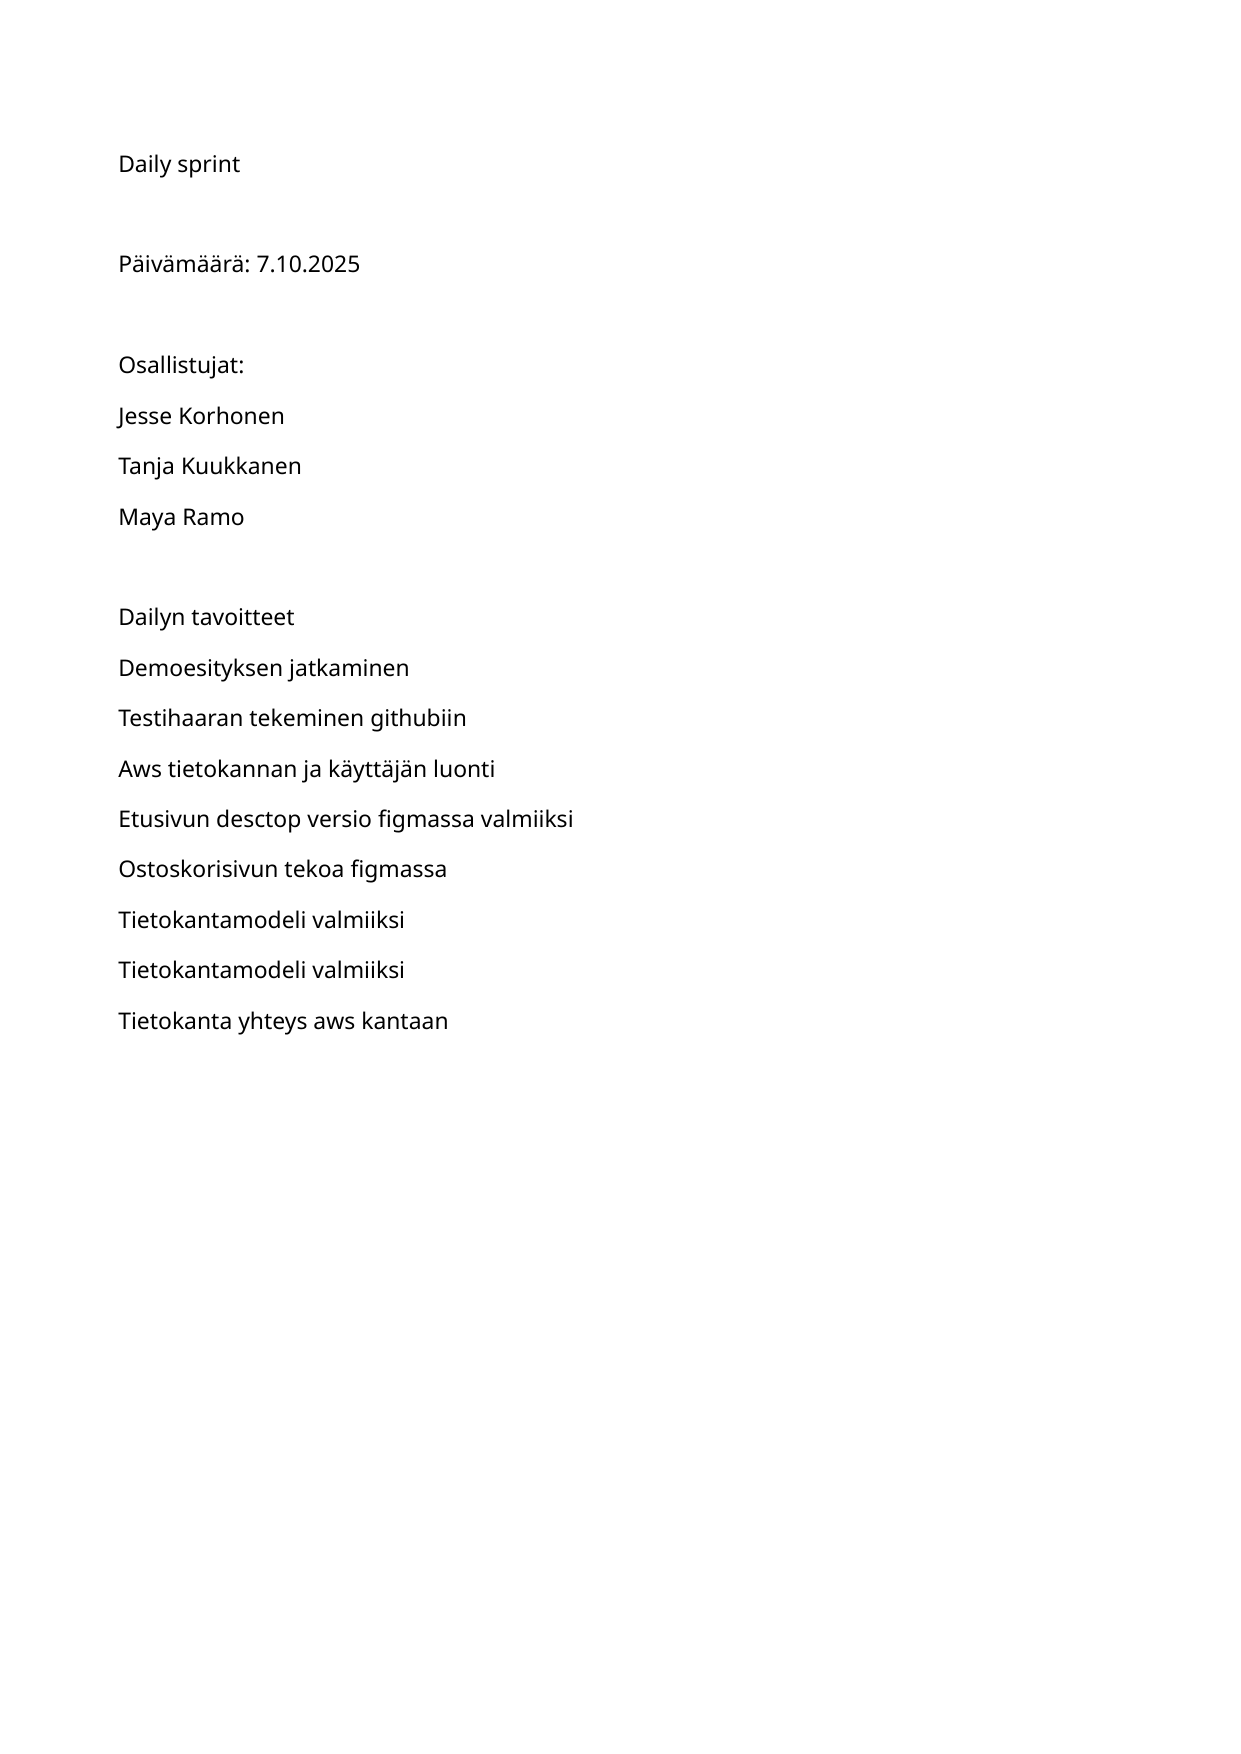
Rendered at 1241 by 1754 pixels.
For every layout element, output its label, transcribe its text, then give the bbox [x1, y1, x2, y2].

text Ostoskorisivun tekoa figmassa [118, 853, 1122, 885]
text Daily sprint [118, 148, 1122, 179]
text Dailyn tavoitteet [118, 601, 1122, 633]
text Osallistujat: [118, 349, 1122, 381]
text Etusivun desctop versio figmassa valmiiksi [118, 803, 1122, 834]
text Demoesityksen jatkaminen [118, 652, 1122, 683]
text Tietokanta yhteys aws kantaan [118, 1005, 1122, 1036]
text Tietokantamodeli valmiiksi [118, 954, 1122, 986]
text Tanja Kuukkanen [118, 450, 1122, 481]
text Tietokantamodeli valmiiksi [118, 904, 1122, 935]
text Jesse Korhonen [118, 400, 1122, 431]
text Maya Ramo [118, 501, 1122, 532]
text Päivämäärä: 7.10.2025 [118, 248, 1122, 280]
text Testihaaran tekeminen githubiin [118, 702, 1122, 733]
text Aws tietokannan ja käyttäjän luonti [118, 753, 1122, 784]
